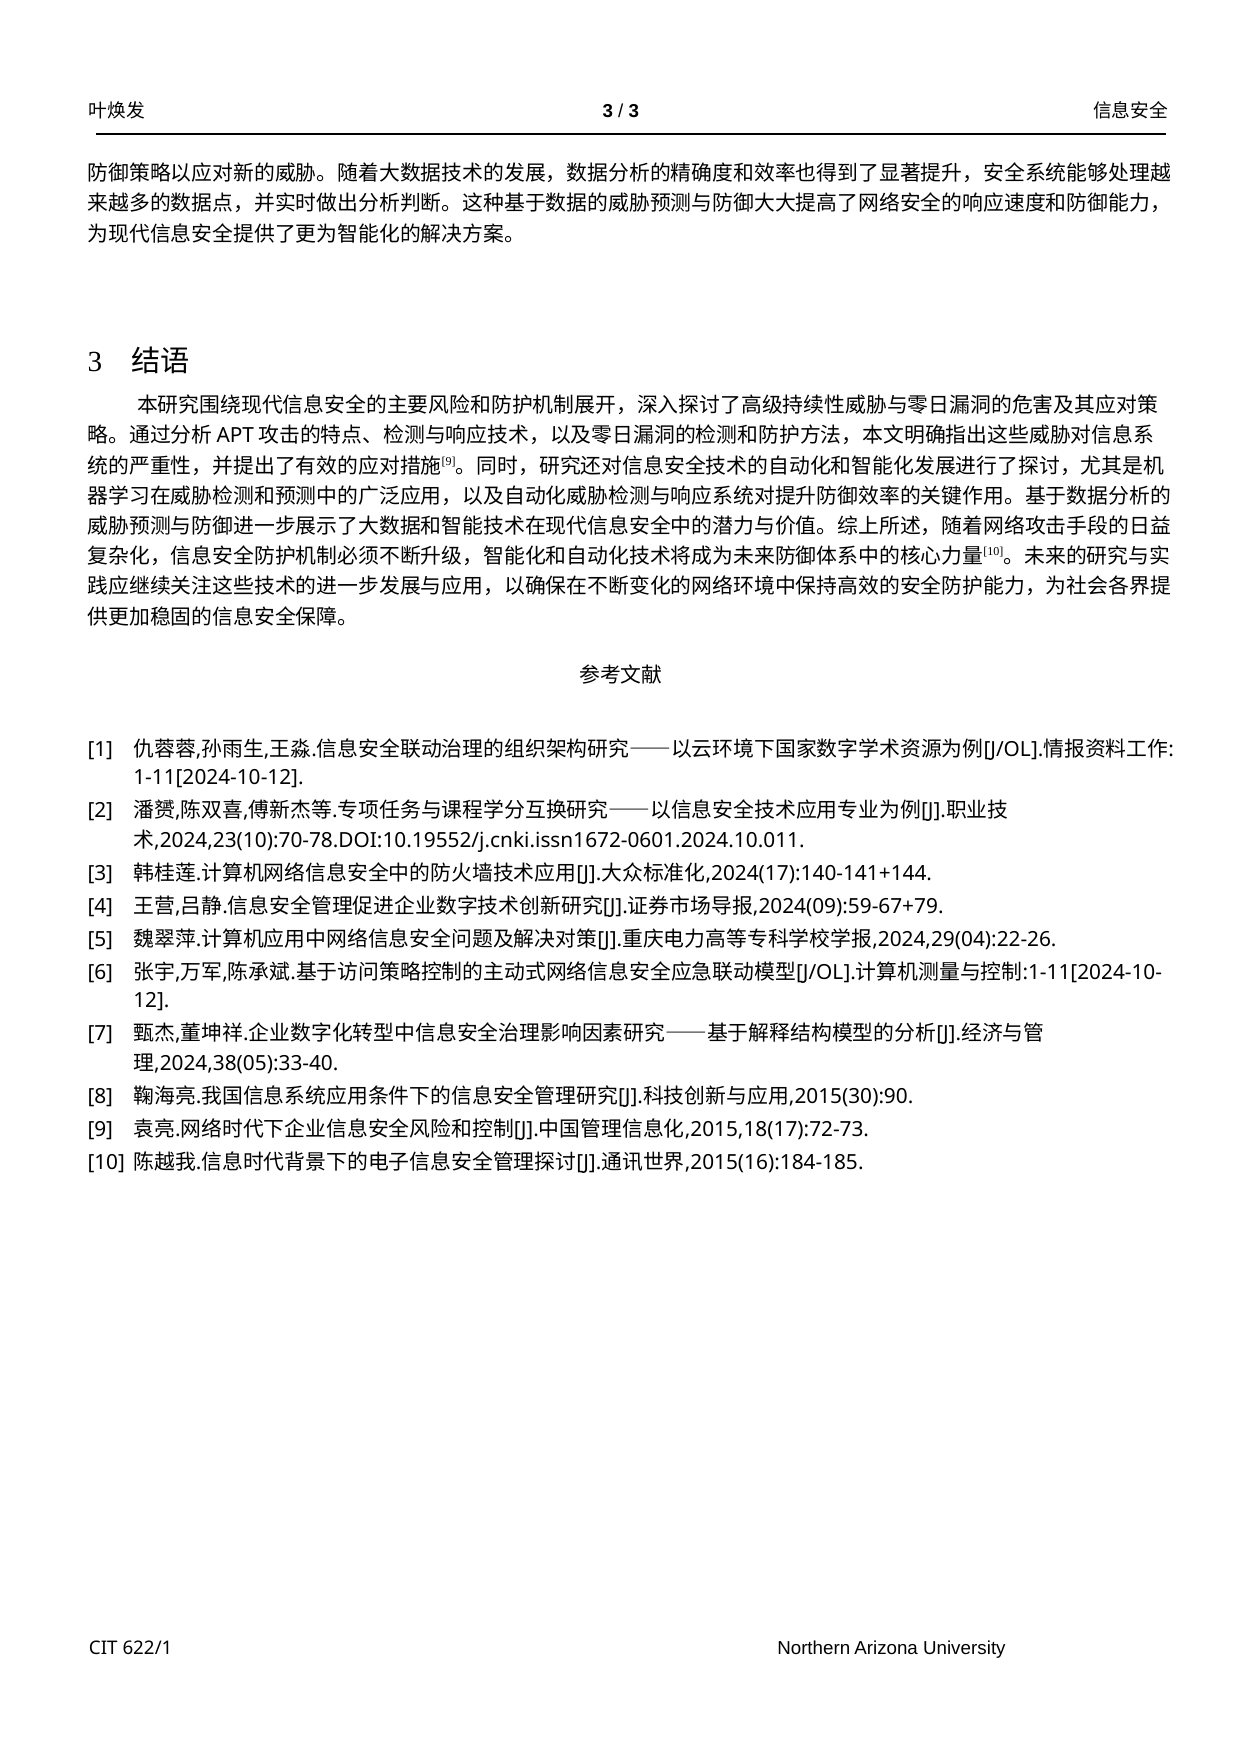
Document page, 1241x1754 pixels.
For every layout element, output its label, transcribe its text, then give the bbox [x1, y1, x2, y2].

subtitle 结语 [87, 337, 1173, 380]
list 潘赟,陈双喜,傅新杰等.专项任务与课程学分互换研究——以信息安全技术应用专业为例[J].职业技术,2024,23(10):70-78.DOI:10.19552/j.cnki.issn1672-0601.2024.10.011. [87, 793, 1173, 854]
list 陈越我.信息时代背景下的电子信息安全管理探讨[J].通讯世界,2015(16):184-185. [87, 1145, 1173, 1175]
text 本研究围绕现代信息安全的主要风险和防护机制展开，深入探讨了高级持续性威胁与零日漏洞的危害及其应对策略。通过分析APT攻击的特点、检测与响应技术，以及零日漏洞的检测和防护方法，本文明确指出这些威胁对信息系统的严重性，并提出了有效的应对措施[9]。同时，研究还对信息安全技术的自动化和智能化发展进行了探讨，尤其是机器学习在威胁检测和预测中的广泛应用，以及自动化威胁检测与响应系统对提升防御效率的关键作用。基于数据分析的威胁预测与防御进一步展示了大数据和智能技术在现代信息安全中的潜力与价值。综上所述，随着网络攻击手段的日益复杂化，信息安全防护机制必须不断升级，智能化和自动化技术将成为未来防御体系中的核心力量[10]。未来的研究与实践应继续关注这些技术的进一步发展与应用，以确保在不断变化的网络环境中保持高效的安全防护能力，为社会各界提供更加稳固的信息安全保障。 [87, 388, 1173, 630]
list 张宇,万军,陈承斌.基于访问策略控制的主动式网络信息安全应急联动模型[J/OL].计算机测量与控制:1-11[2024-10-12]. [87, 955, 1173, 1014]
list 袁亮.网络时代下企业信息安全风险和控制[J].中国管理信息化,2015,18(17):72-73. [87, 1112, 1173, 1142]
list 韩桂莲.计算机网络信息安全中的防火墙技术应用[J].大众标准化,2024(17):140-141+144. [87, 856, 1173, 887]
list 鞠海亮.我国信息系统应用条件下的信息安全管理研究[J].科技创新与应用,2015(30):90. [87, 1079, 1173, 1109]
list 王营,吕静.信息安全管理促进企业数字技术创新研究[J].证券市场导报,2024(09):59-67+79. [87, 889, 1173, 919]
text 参考文献 [89, 659, 1152, 689]
list 甄杰,董坤祥.企业数字化转型中信息安全治理影响因素研究——基于解释结构模型的分析[J].经济与管理,2024,38(05):33-40. [87, 1016, 1173, 1077]
list 魏翠萍.计算机应用中网络信息安全问题及解决对策[J].重庆电力高等专科学校学报,2024,29(04):22-26. [87, 922, 1173, 952]
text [87, 156, 1173, 247]
list 仇蓉蓉,孙雨生,王淼.信息安全联动治理的组织架构研究——以云环境下国家数字学术资源为例[J/OL].情报资料工作:1-11[2024-10-12]. [87, 732, 1173, 791]
